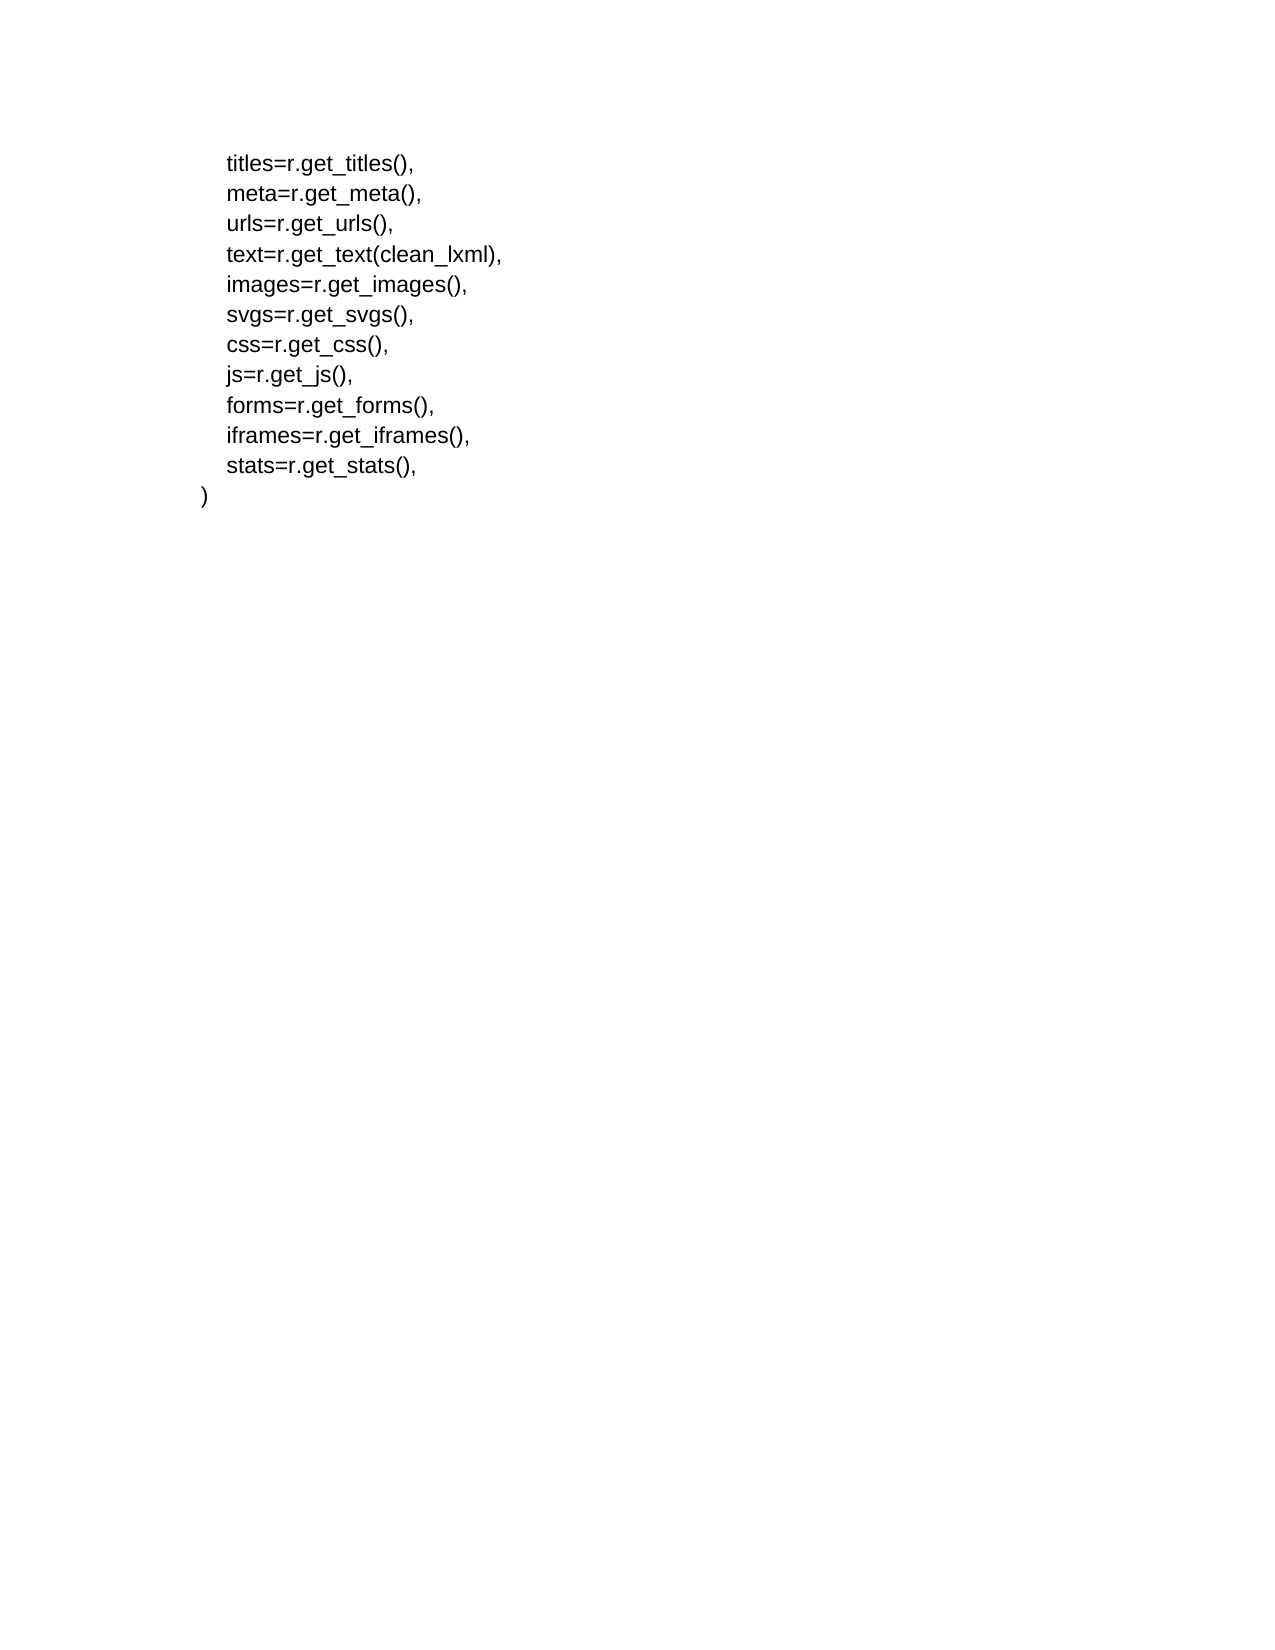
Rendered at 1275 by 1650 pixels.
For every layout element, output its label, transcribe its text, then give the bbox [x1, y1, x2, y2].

text ) [150, 482, 1125, 509]
text images=r.get_images(), [150, 271, 1125, 297]
text meta=r.get_meta(), [150, 180, 1125, 207]
text stats=r.get_stats(), [150, 452, 1125, 478]
text titles=r.get_titles(), [150, 150, 1125, 176]
text urls=r.get_urls(), [150, 210, 1125, 237]
text css=r.get_css(), [150, 331, 1125, 358]
text js=r.get_js(), [150, 361, 1125, 388]
text svgs=r.get_svgs(), [150, 301, 1125, 327]
text text=r.get_text(clean_lxml), [150, 241, 1125, 267]
text forms=r.get_forms(), [150, 392, 1125, 418]
text iframes=r.get_iframes(), [150, 422, 1125, 448]
